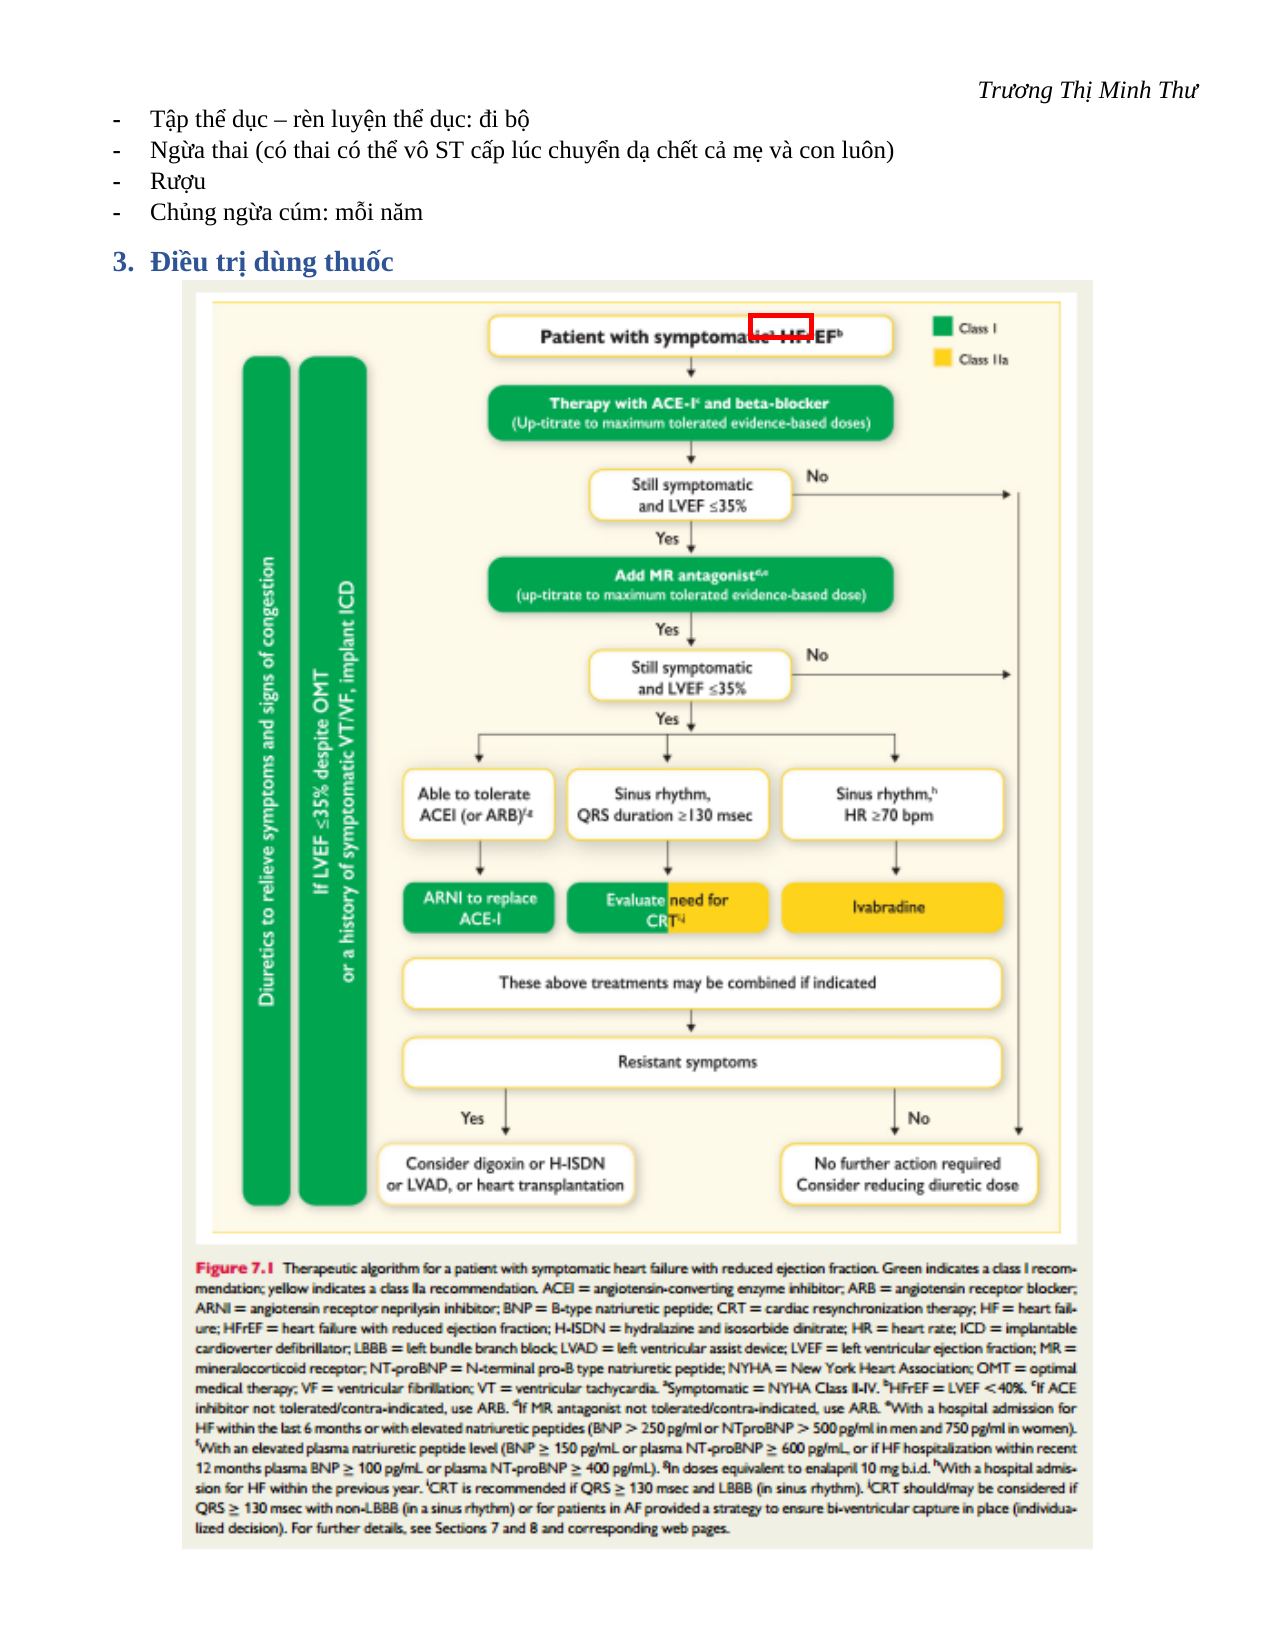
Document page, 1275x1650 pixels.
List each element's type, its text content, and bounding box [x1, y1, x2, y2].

list Tập thể dục – rèn luyện thể dục: đi bộ [112, 104, 1200, 132]
subtitle Điều trị dùng thuốc [112, 244, 1200, 278]
picture [182, 280, 1093, 1559]
list Ngừa thai (có thai có thể vô ST cấp lúc chuyển dạ chết cả mẹ và con luôn) [112, 135, 1200, 163]
list Chủng ngừa cúm: mỗi năm [112, 197, 1200, 226]
list Rượu [112, 166, 1200, 194]
